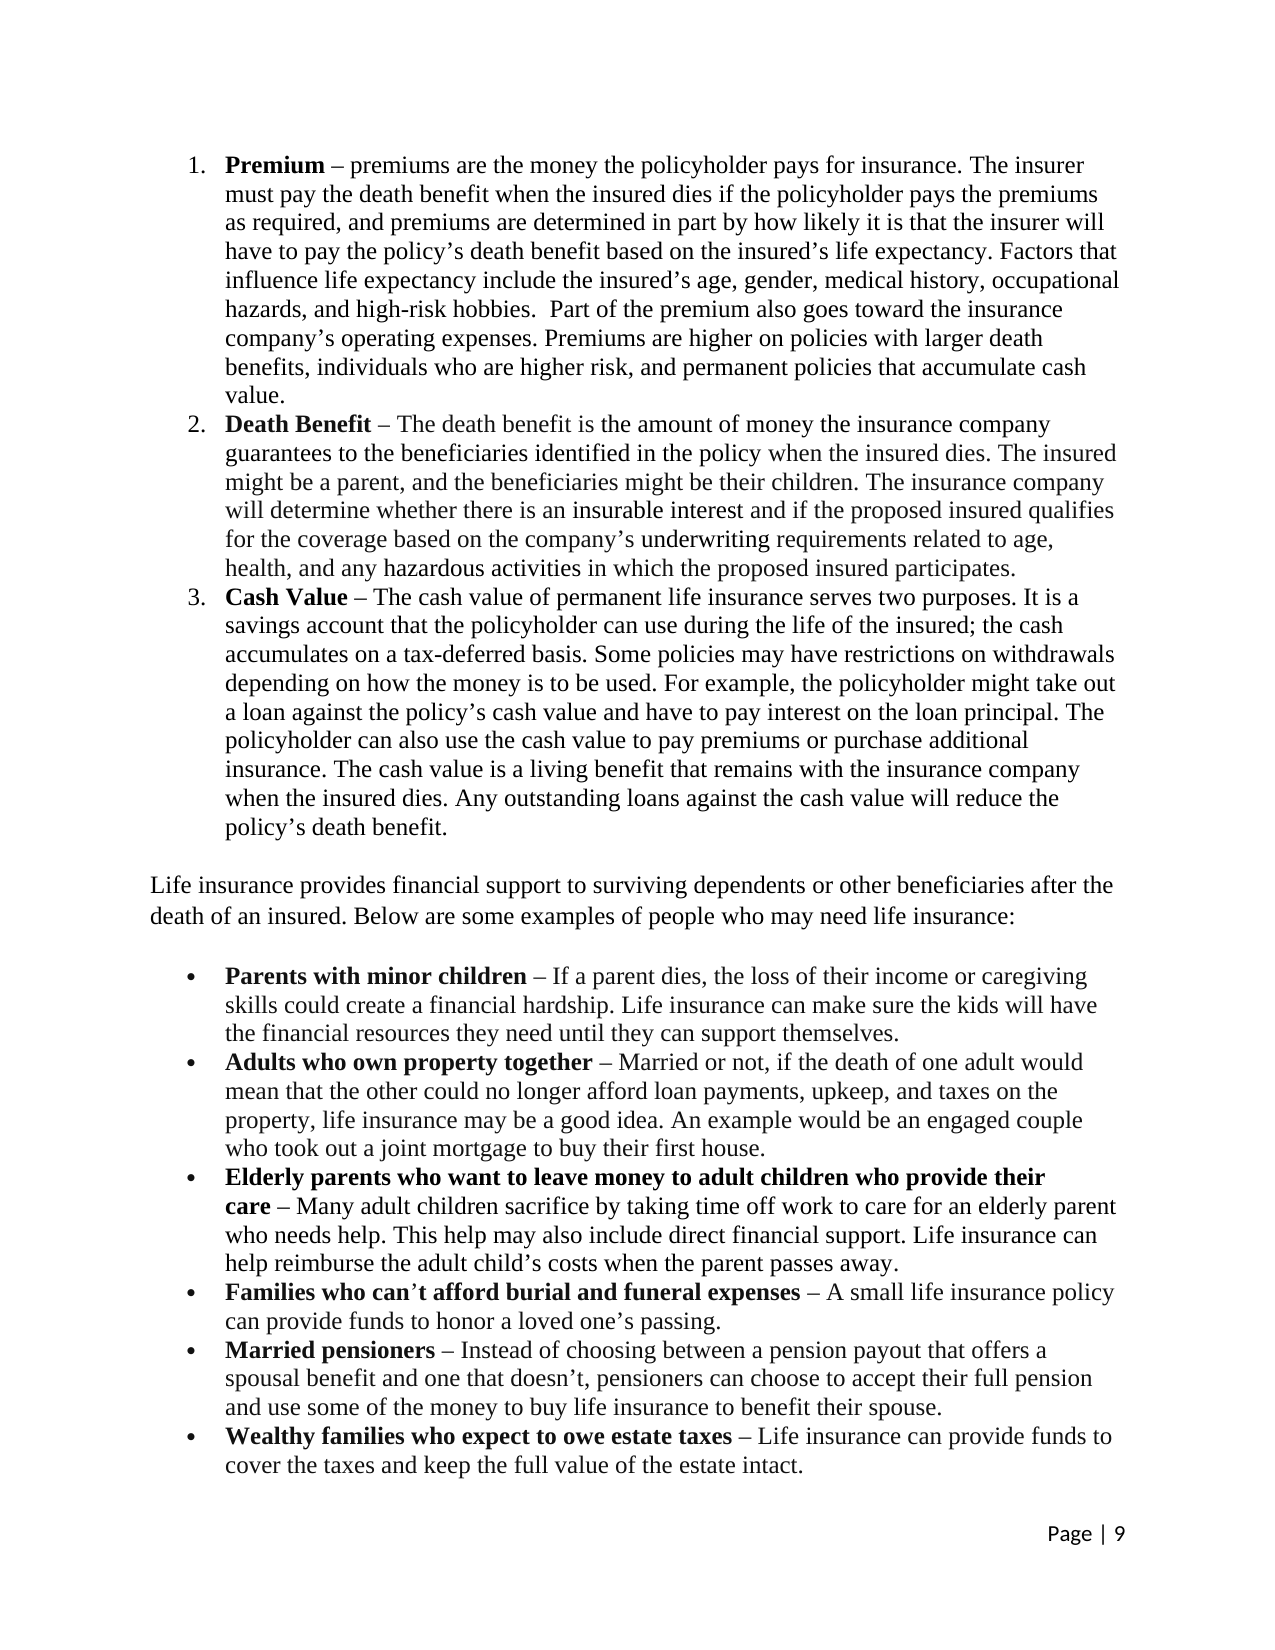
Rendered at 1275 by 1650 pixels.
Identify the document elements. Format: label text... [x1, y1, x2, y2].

list Families who can’t afford burial and funeral expenses – A small life insurance policy can provide funds to honor a loved one’s passing. [187, 1277, 1125, 1335]
text Life insurance provides financial support to surviving dependents or other beneficiaries after the death of an insured. Below are some examples of people who may need life insurance: [150, 870, 1125, 929]
list Cash Value – The cash value of permanent life insurance serves two purposes. It is a savings account that the policyholder can use during the life of the insured; the cash accumulates on a tax-deferred basis. Some policies may have restrictions on withdrawals depending on how the money is to be used. For example, the policyholder might take out a loan against the policy’s cash value and have to pay interest on the loan principal. The policyholder can also use the cash value to pay premiums or purchase additional insurance. The cash value is a living benefit that remains with the insurance company when the insured dies. Any outstanding loans against the cash value will reduce the policy’s death benefit. [187, 582, 1125, 841]
list Elderly parents who want to leave money to adult children who provide their care – Many adult children sacrifice by taking time off work to care for an elderly parent who needs help. This help may also include direct financial support. Life insurance can help reimburse the adult child’s costs when the parent passes away. [187, 1162, 1125, 1277]
list Death Benefit – The death benefit is the amount of money the insurance company guarantees to the beneficiaries identified in the policy when the insured dies. The insured might be a parent, and the beneficiaries might be their children. The insurance company will determine whether there is an insurable interest and if the proposed insured qualifies for the coverage based on the company’s underwriting requirements related to age, health, and any hazardous activities in which the proposed insured participates. [187, 409, 1125, 582]
list Adults who own property together – Married or not, if the death of one adult would mean that the other could no longer afford loan payments, upkeep, and taxes on the property, life insurance may be a good idea. An example would be an engaged couple who took out a joint mortgage to buy their first house. [187, 1047, 1125, 1162]
list Parents with minor children – If a parent dies, the loss of their income or caregiving skills could create a financial hardship. Life insurance can make sure the kids will have the financial resources they need until they can support themselves. [187, 961, 1125, 1047]
list Wealthy families who expect to owe estate taxes – Life insurance can provide funds to cover the taxes and keep the full value of the estate intact. [187, 1421, 1125, 1478]
list Married pensioners – Instead of choosing between a pension payout that offers a spousal benefit and one that doesn’t, pensioners can choose to accept their full pension and use some of the money to buy life insurance to benefit their spouse. [187, 1335, 1125, 1421]
list Premium – premiums are the money the policyholder pays for insurance. The insurer must pay the death benefit when the insured dies if the policyholder pays the premiums as required, and premiums are determined in part by how likely it is that the insurer will have to pay the policy’s death benefit based on the insured’s life expectancy. Factors that influence life expectancy include the insured’s age, gender, medical history, occupational hazards, and high-risk hobbies. ﻿ Part of the premium also goes toward the insurance company’s operating expenses. Premiums are higher on policies with larger death benefits, individuals who are higher risk, and permanent policies that accumulate cash value. [187, 150, 1125, 409]
